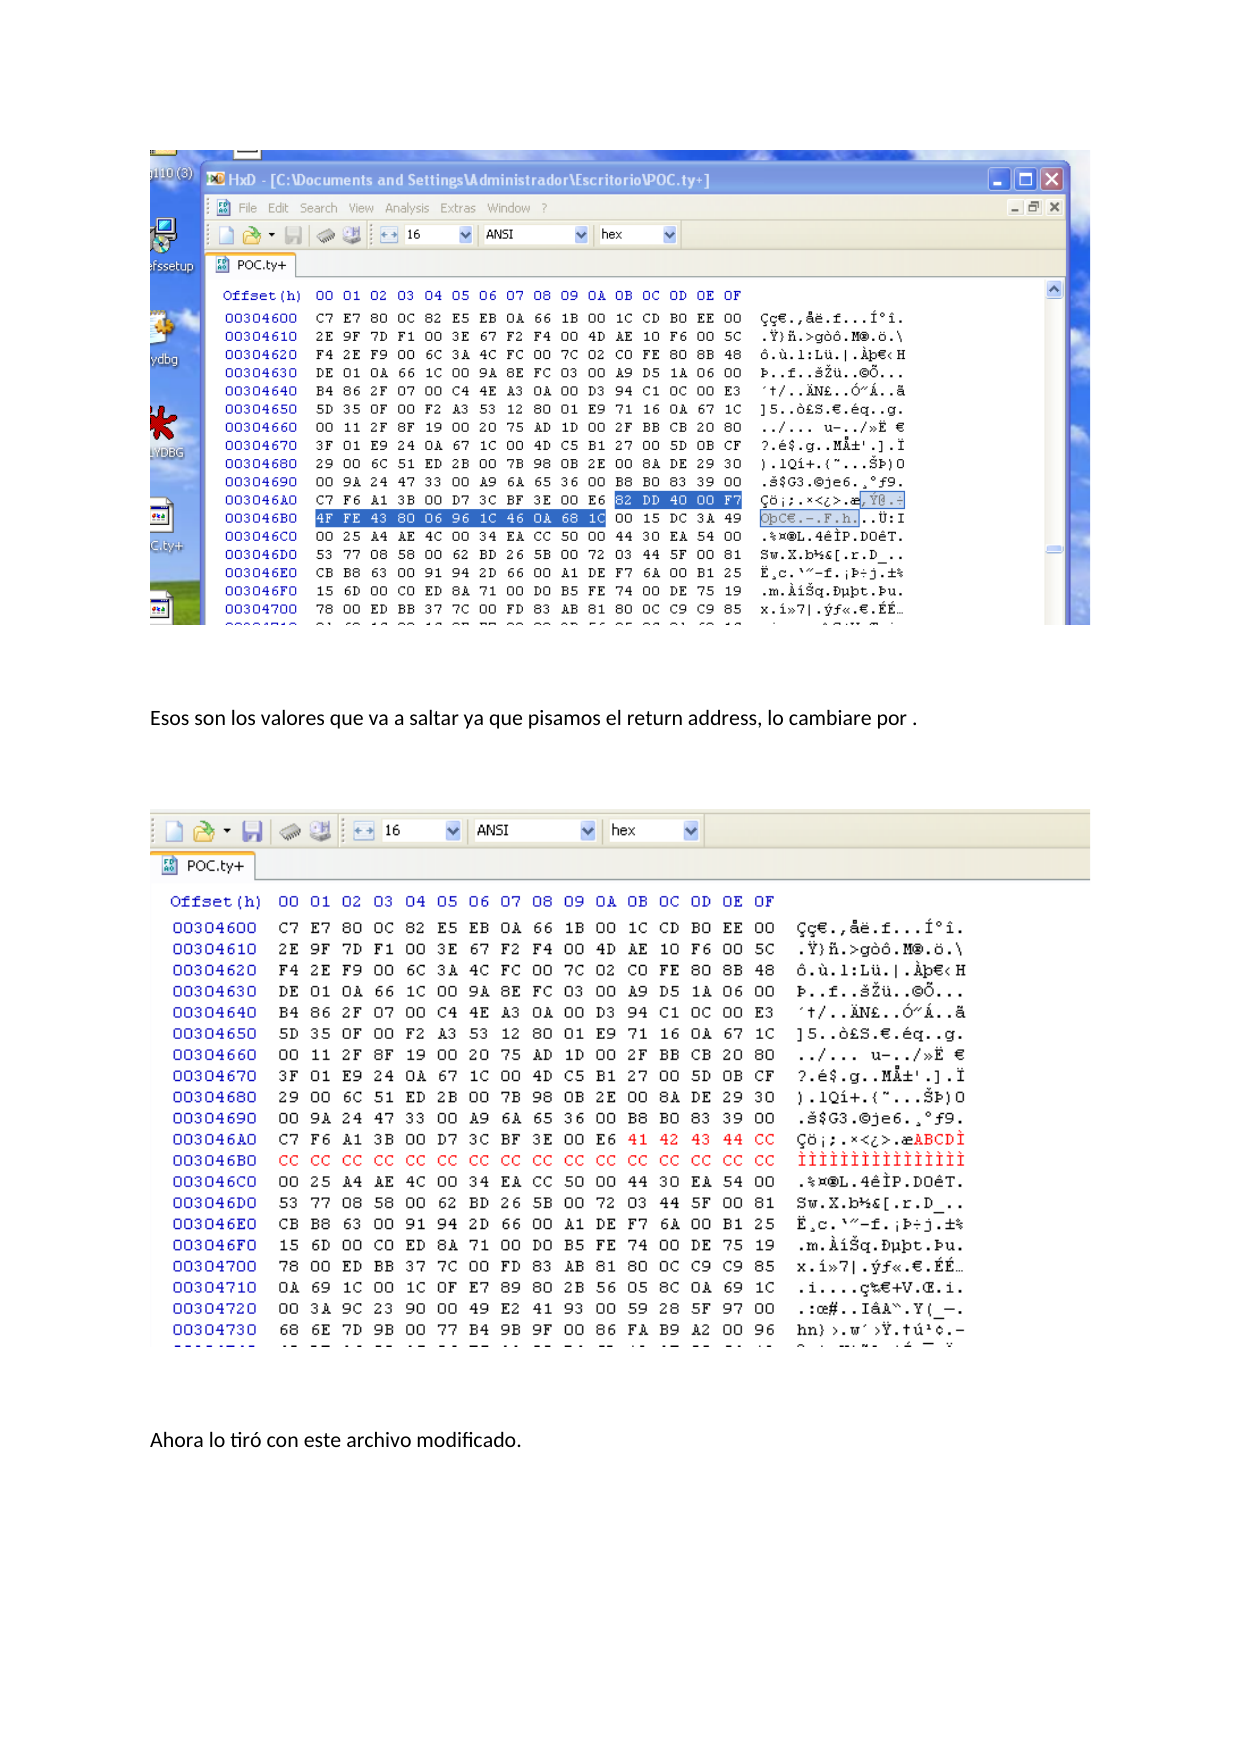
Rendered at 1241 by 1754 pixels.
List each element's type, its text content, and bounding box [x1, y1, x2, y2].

text Ahora lo tiró con este archivo modificado. [150, 1426, 1090, 1453]
picture [150, 809, 1091, 1347]
text Esos son los valores que va a saltar ya que pisamos el return address, lo cambiare por . [150, 704, 1090, 731]
picture [150, 150, 1091, 625]
